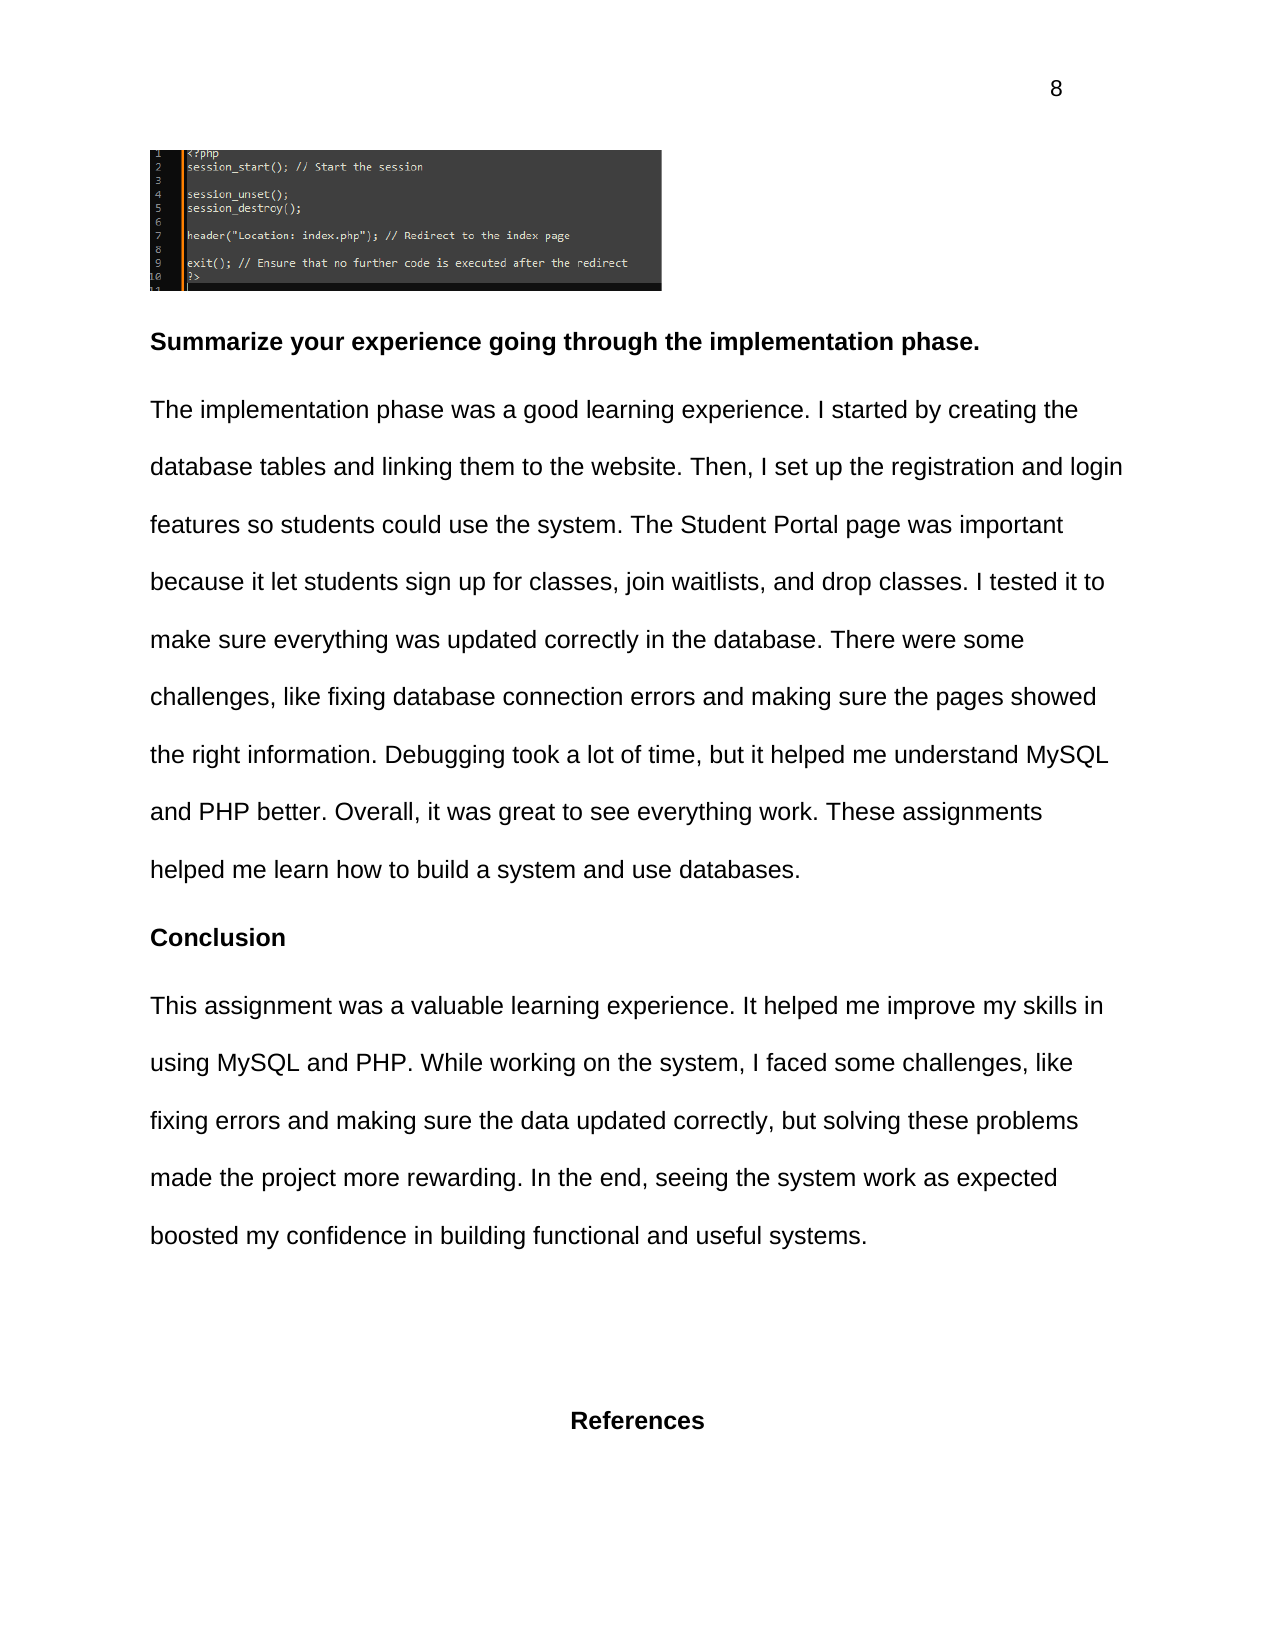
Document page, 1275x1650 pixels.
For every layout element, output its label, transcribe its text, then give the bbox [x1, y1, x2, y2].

text References [150, 1406, 1125, 1435]
text Conclusion [150, 923, 1125, 952]
picture [150, 150, 662, 291]
text The implementation phase was a good learning experience. I started by creating the database tables and linking them to the website. Then, I set up the registration and login features so students could use the system. The Student Portal page was important because it let students sign up for classes, join waitlists, and drop classes. I tested it to make sure everything was updated correctly in the database. There were some challenges, like fixing database connection errors and making sure the pages showed the right information. Debugging took a lot of time, but it helped me understand MySQL and PHP better. Overall, it was great to see everything work. These assignments helped me learn how to build a system and use databases. [150, 395, 1125, 884]
text Summarize your experience going through the implementation phase. [150, 327, 1125, 356]
text This assignment was a valuable learning experience. It helped me improve my skills in using MySQL and PHP. While working on the system, I faced some challenges, like fixing errors and making sure the data updated correctly, but solving these problems made the project more rewarding. In the end, seeing the system work as expected boosted my confidence in building functional and useful systems. [150, 991, 1125, 1249]
